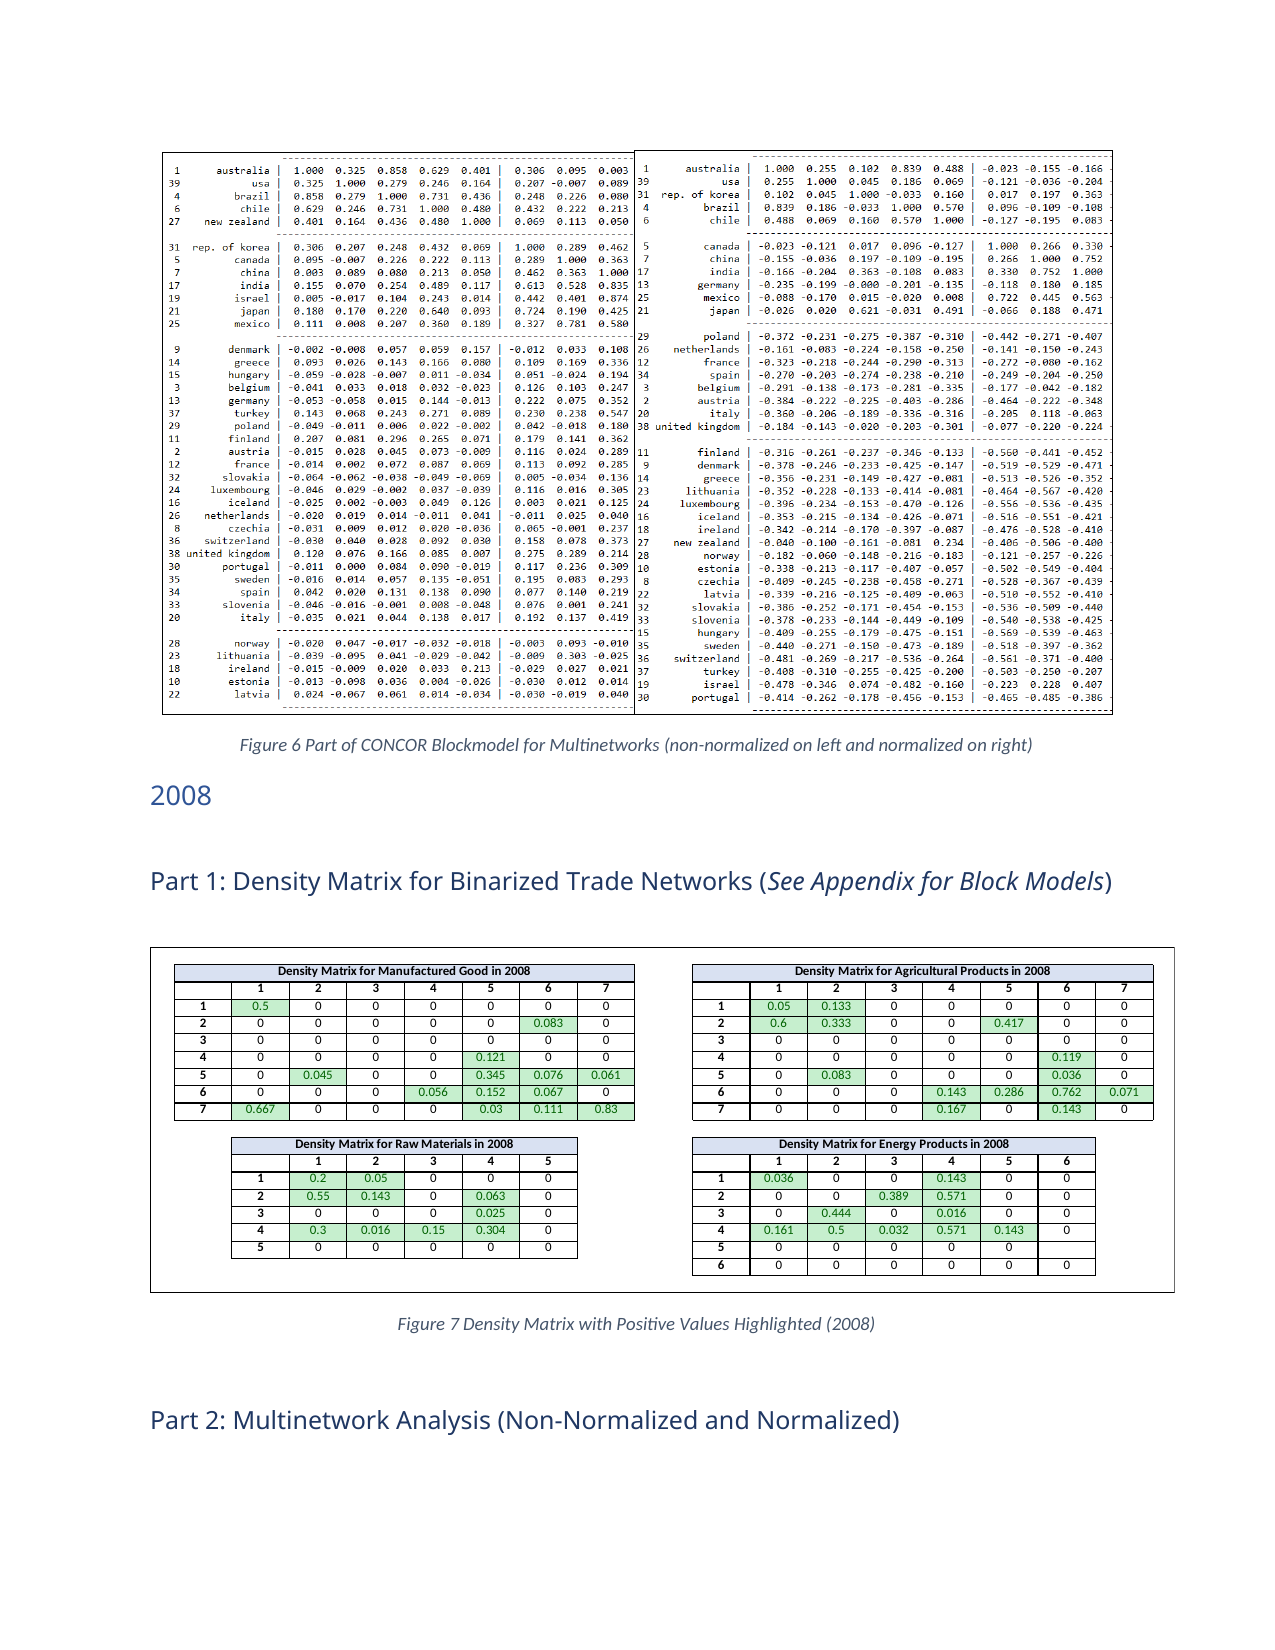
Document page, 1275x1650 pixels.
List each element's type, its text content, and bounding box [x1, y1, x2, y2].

picture [163, 153, 634, 712]
subtitle Part 1: Density Matrix for Binarized Trade Networks (See Appendix for Block Models) [150, 863, 1125, 897]
text Figure 6 Part of CONCOR Blockmodel for Multinetworks (non-normalized on left and normalized on right) [150, 733, 1125, 756]
text Figure 7 Density Matrix with Positive Values Highlighted (2008) [150, 1312, 1125, 1335]
subtitle 2008 [150, 777, 1125, 813]
subtitle Part 2: Multinetwork Analysis (Non-Normalized and Normalized) [150, 1403, 1125, 1437]
picture [635, 151, 1112, 714]
